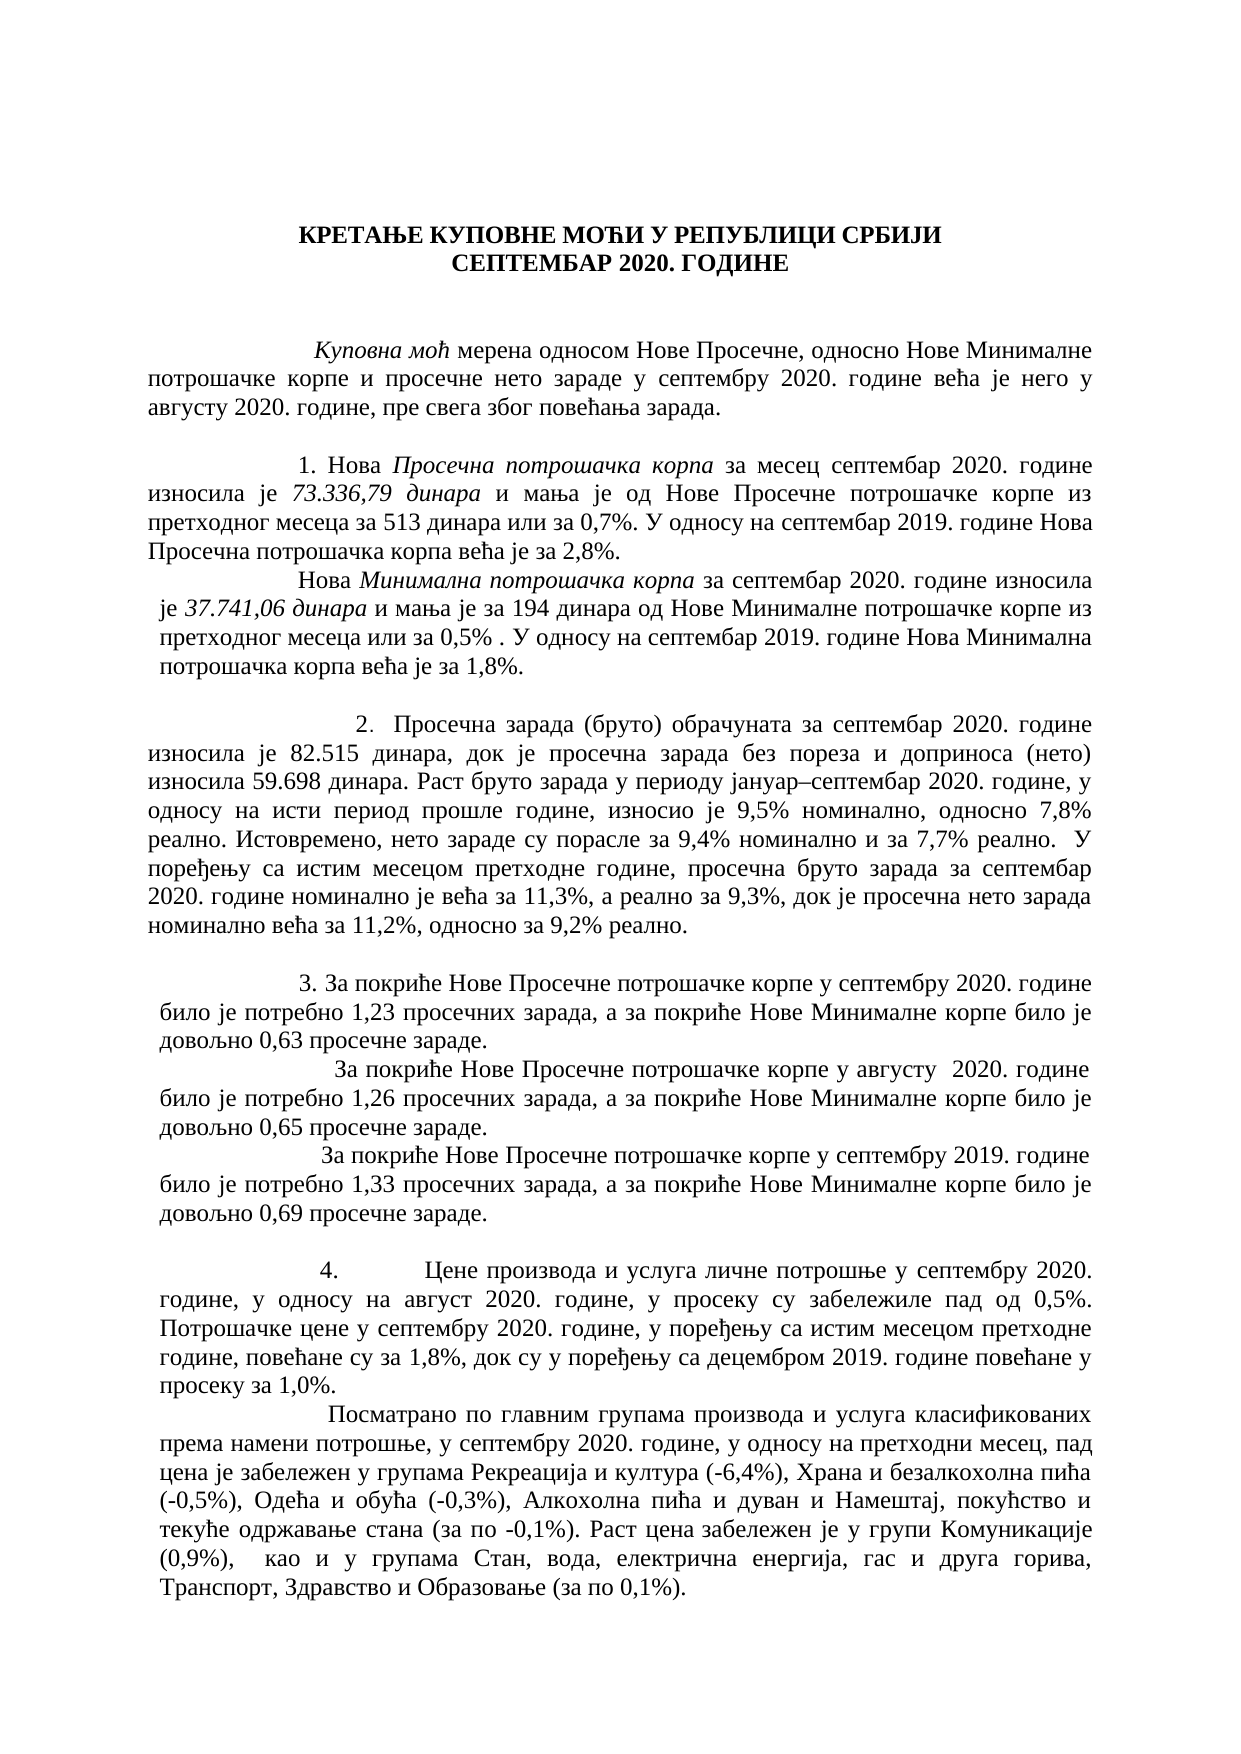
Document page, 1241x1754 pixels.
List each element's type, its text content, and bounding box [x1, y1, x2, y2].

text 3. За покриће Нове Просечне потрошачке корпе у септембру 2020. године било је потребно 1,23 просечних зарада, а за покриће Нове Минималне корпе било је довољно 0,63 просечне зараде. [159, 968, 1093, 1054]
text Нова Минимална потрошачка корпа за септембар 2020. године износила је 37.741,06 динара и мања је за 194 динара од Нове Минималне потрошачке корпе из претходног месеца или за 0,5% . У односу на септембар 2019. године Нова Минимална потрошачка корпа већа је за 1,8%. [159, 565, 1093, 680]
text За покриће Нове Просечне потрошачке корпе у августу 2020. године било је потребно 1,26 просечних зарада, а за покриће Нове Минималне корпе било је довољно 0,65 просечне зараде. [159, 1054, 1093, 1141]
text За покриће Нове Просечне потрошачке корпе у септембру 2019. године било је потребно 1,33 просечних зарада, а за покриће Нове Минималне корпе било је довољно 0,69 просечне зараде. [159, 1141, 1093, 1227]
text Посматрано по главним групама производа и услуга класификованих према намени потрошње, у септембру 2020. године, у односу на претходни месец, пад цена је забележен у групама Рекреација и култура (-6,4%), Храна и безалкохолна пића (-0,5%), Одећа и обућа (-0,3%), Алкохолна пића и дуван и Намештај, покућство и текуће одржавање стана (за по -0,1%). Раст цена забележен је у групи Комуникације (0,9%), као и у групама Стан, вода, електрична енергија, гас и друга горива, Транспорт, Здравство и Образовање (за по 0,1%). [159, 1399, 1093, 1601]
text СЕПТЕМБАР 2020. ГОДИНЕ [148, 248, 1093, 277]
text Куповна моћ мерена односом Нове Просечне, односно Нове Минималне потрошачке корпе и просечне нето зараде у септембру 2020. године већа је него у августу 2020. године, пре свега због повећања зарада. [148, 335, 1093, 421]
text 4. Цене производа и услуга личне потрошње у септембру 2020. године, у односу на август 2020. године, у просеку су забележиле пад од 0,5%. Потрошачке цене у септембру 2020. године, у поређењу са истим месецом претходне године, повећане су за 1,8%, док су у поређењу са децембром 2019. године повећане у просеку за 1,0%. [159, 1256, 1093, 1399]
text 2. Просечна зарада (бруто) обрачуната за септембар 2020. године износила је 82.515 динара, док је просечна зарада без пореза и доприноса (нето) износила 59.698 динара. Раст бруто зарада у периоду јануар–септембар 2020. године, у односу на исти период прошле године, износио је 9,5% номинално, односно 7,8% реално. Истовремено, нето зараде су порасле за 9,4% номинално и за 7,7% реално. У поређењу са истим месецом претходне године, просечна бруто зарада за септембар 2020. године номинално је већа за 11,3%, а реално за 9,3%, док је просечна нето зарада номинално већа за 11,2%, односно за 9,2% реално. [148, 709, 1093, 939]
text 1. Нова Просечна потрошачка корпа за месец септембар 2020. године износила је 73.336,79 динара и мања је од Нове Просечне потрошачке корпе из претходног месеца за 513 динара или за 0,7%. У односу на септембар 2019. године Нова Просечна потрошачка корпа већа је за 2,8%. [148, 450, 1093, 565]
text КРЕТАЊЕ КУПОВНЕ МОЋИ У РЕПУБЛИЦИ СРБИЈИ [148, 220, 1093, 248]
